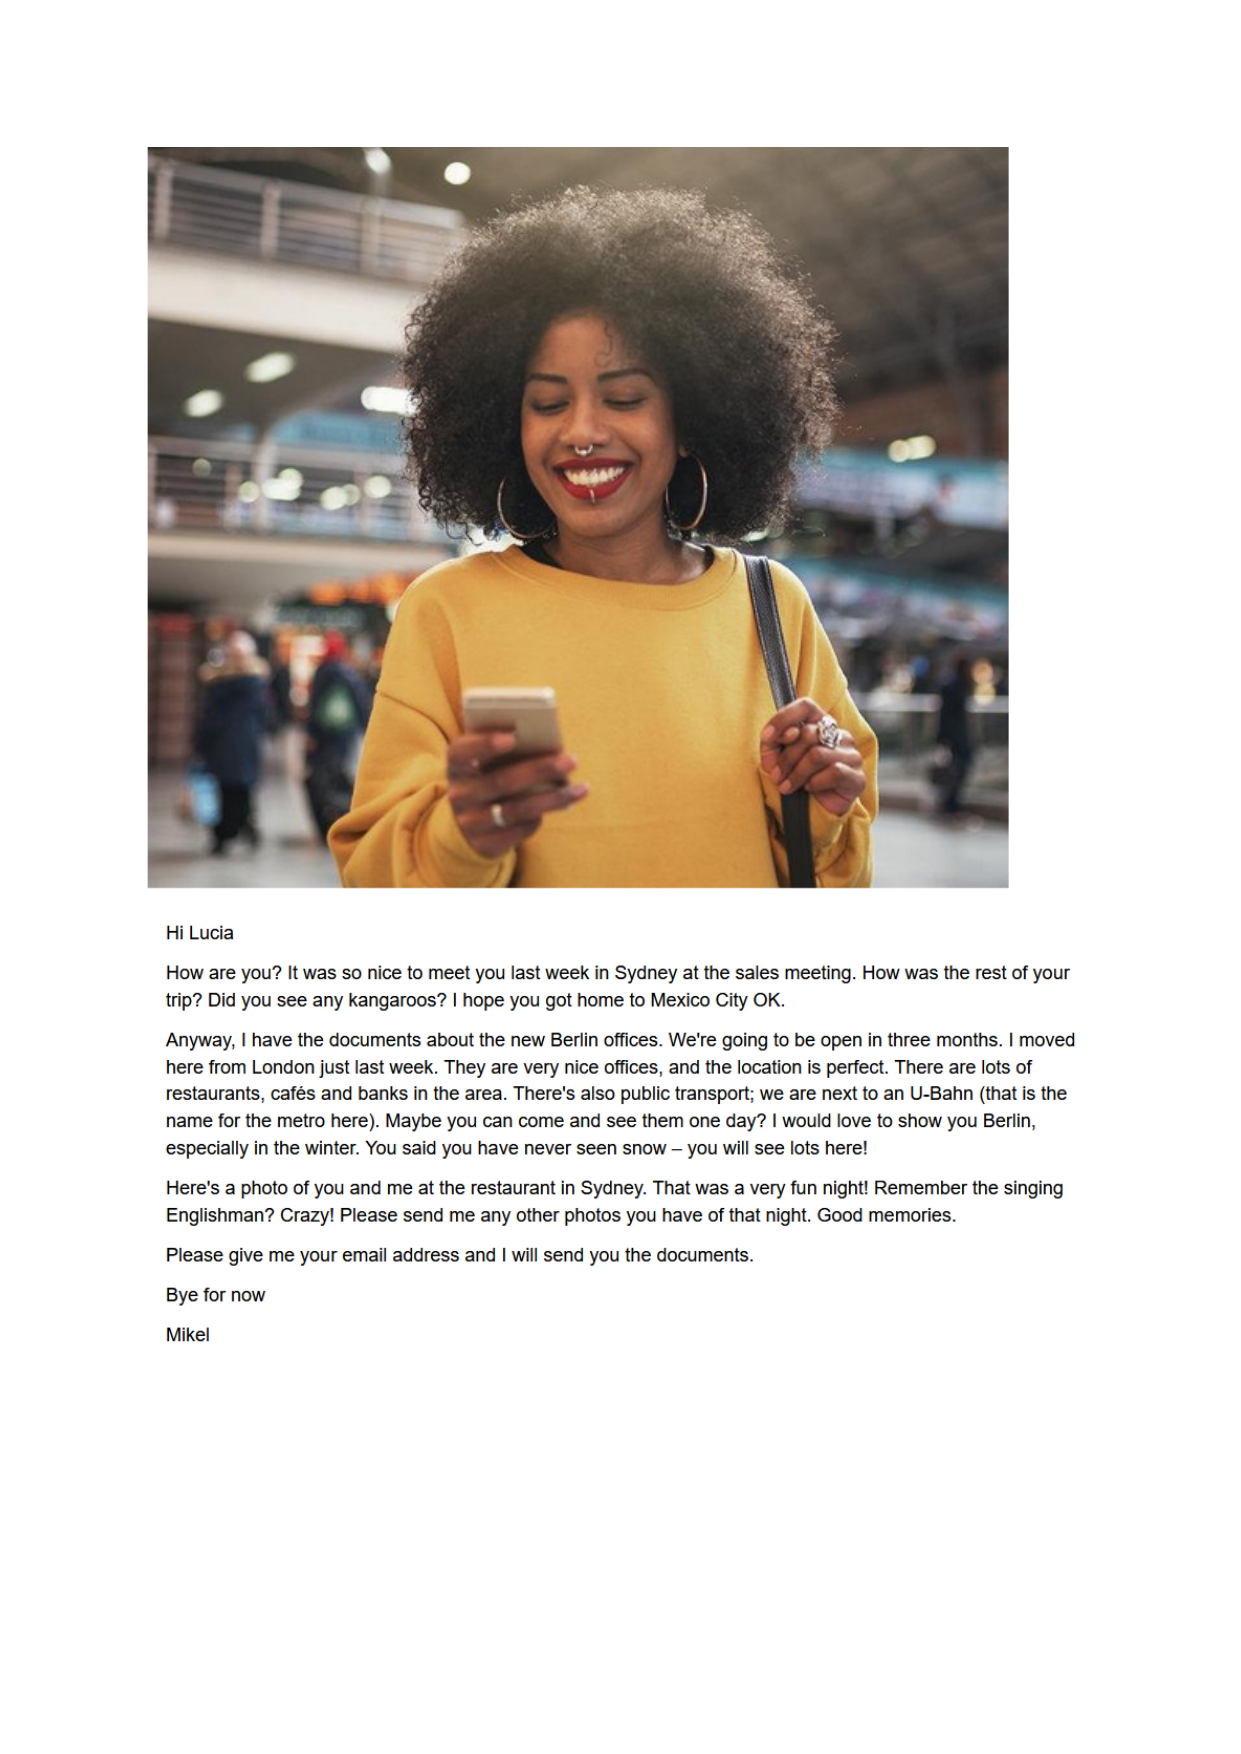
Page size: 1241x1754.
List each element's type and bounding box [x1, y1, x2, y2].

picture [147, 911, 1093, 1357]
picture [147, 147, 1009, 893]
